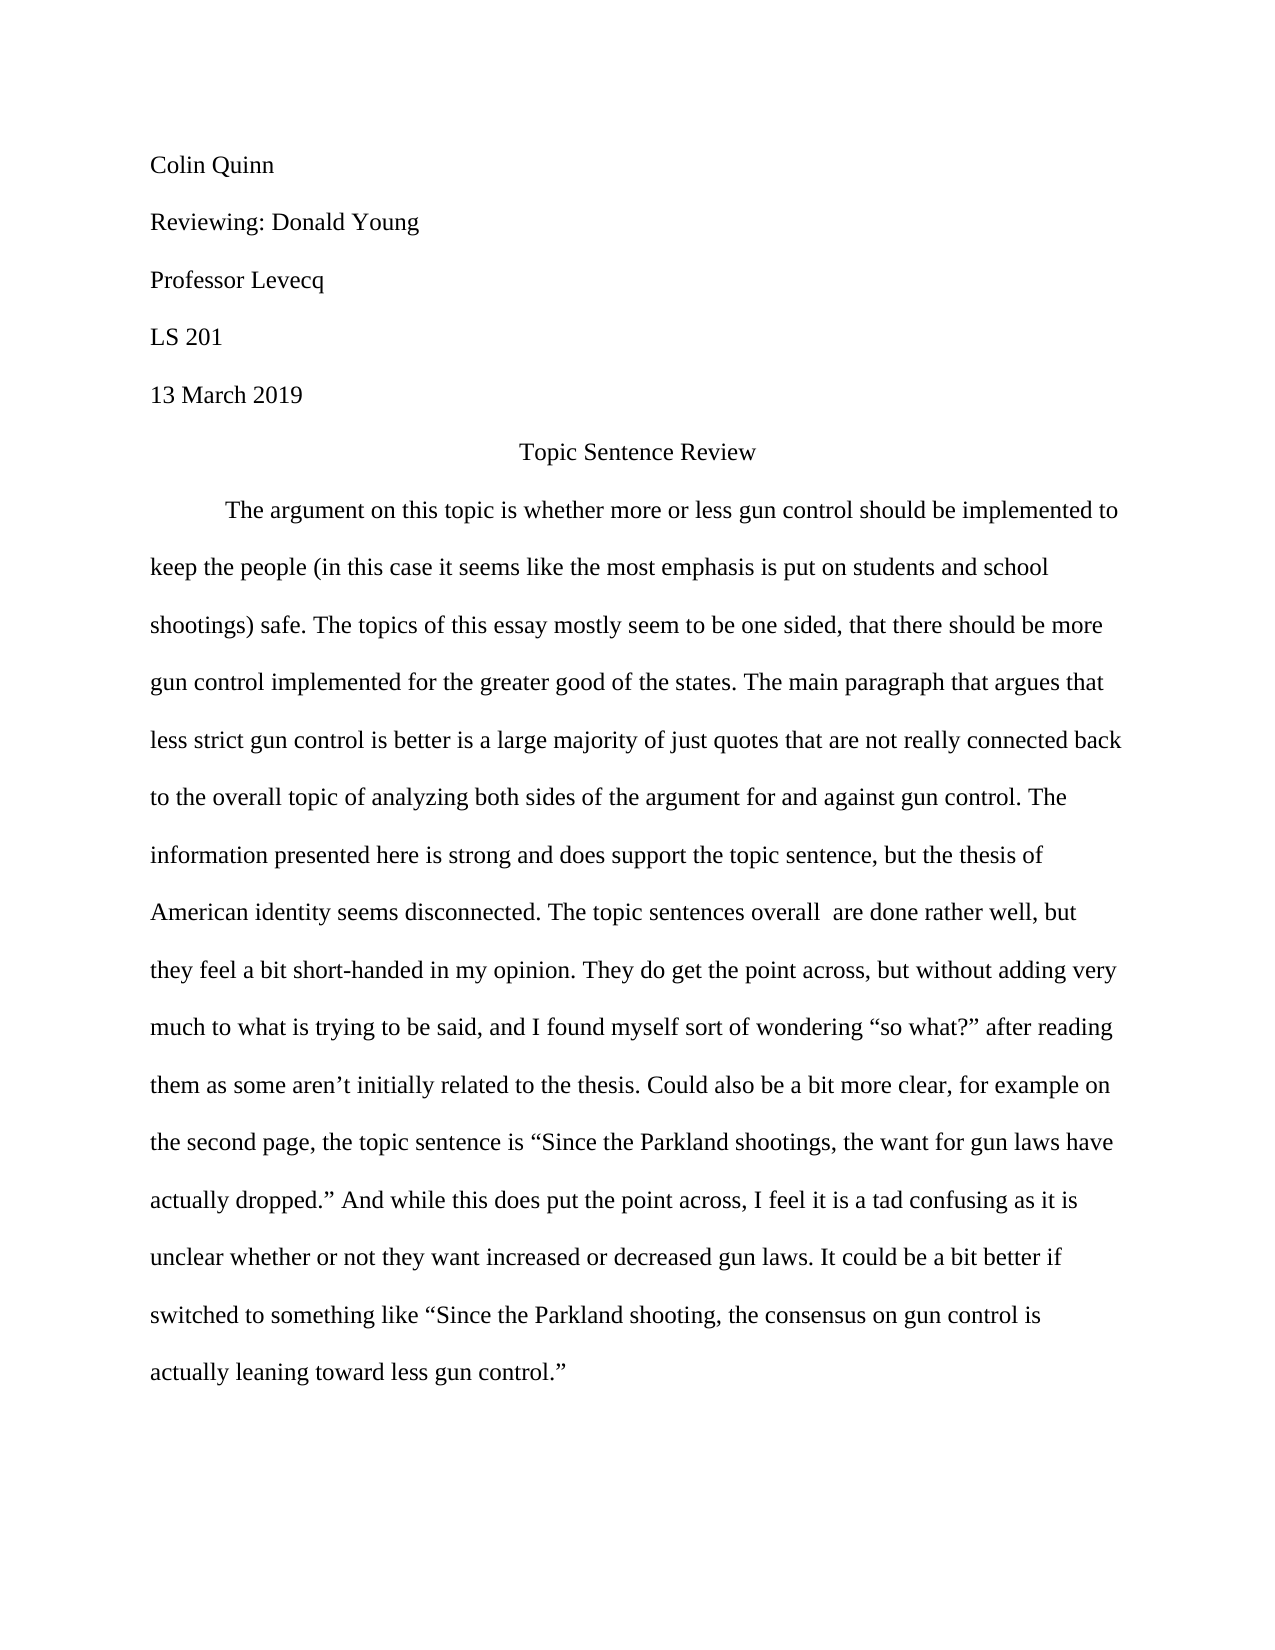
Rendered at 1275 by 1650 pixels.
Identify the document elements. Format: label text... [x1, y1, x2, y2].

text Topic Sentence Review [150, 437, 1125, 466]
text 13 March 2019 [150, 380, 1125, 409]
text The argument on this topic is whether more or less gun control should be implemented to keep the people (in this case it seems like the most emphasis is put on students and school shootings) safe. The topics of this essay mostly seem to be one sided, that there should be more gun control implemented for the greater good of the states. The main paragraph that argues that less strict gun control is better is a large majority of just quotes that are not really connected back to the overall topic of analyzing both sides of the argument for and against gun control. The information presented here is strong and does support the topic sentence, but the thesis of American identity seems disconnected. The topic sentences overall are done rather well, but they feel a bit short-handed in my opinion. They do get the point across, but without adding very much to what is trying to be said, and I found myself sort of wondering “so what?” after reading them as some aren’t initially related to the thesis. Could also be a bit more clear, for example on the second page, the topic sentence is “Since the Parkland shootings, the want for gun laws have actually dropped.” And while this does put the point across, I feel it is a tad confusing as it is unclear whether or not they want increased or decreased gun laws. It could be a bit better if switched to something like “Since the Parkland shooting, the consensus on gun control is actually leaning toward less gun control.” [150, 495, 1125, 1386]
text LS 201 [150, 322, 1125, 351]
text Professor Levecq [150, 265, 1125, 294]
text Reviewing: Donald Young [150, 207, 1125, 236]
text Colin Quinn [150, 150, 1125, 179]
